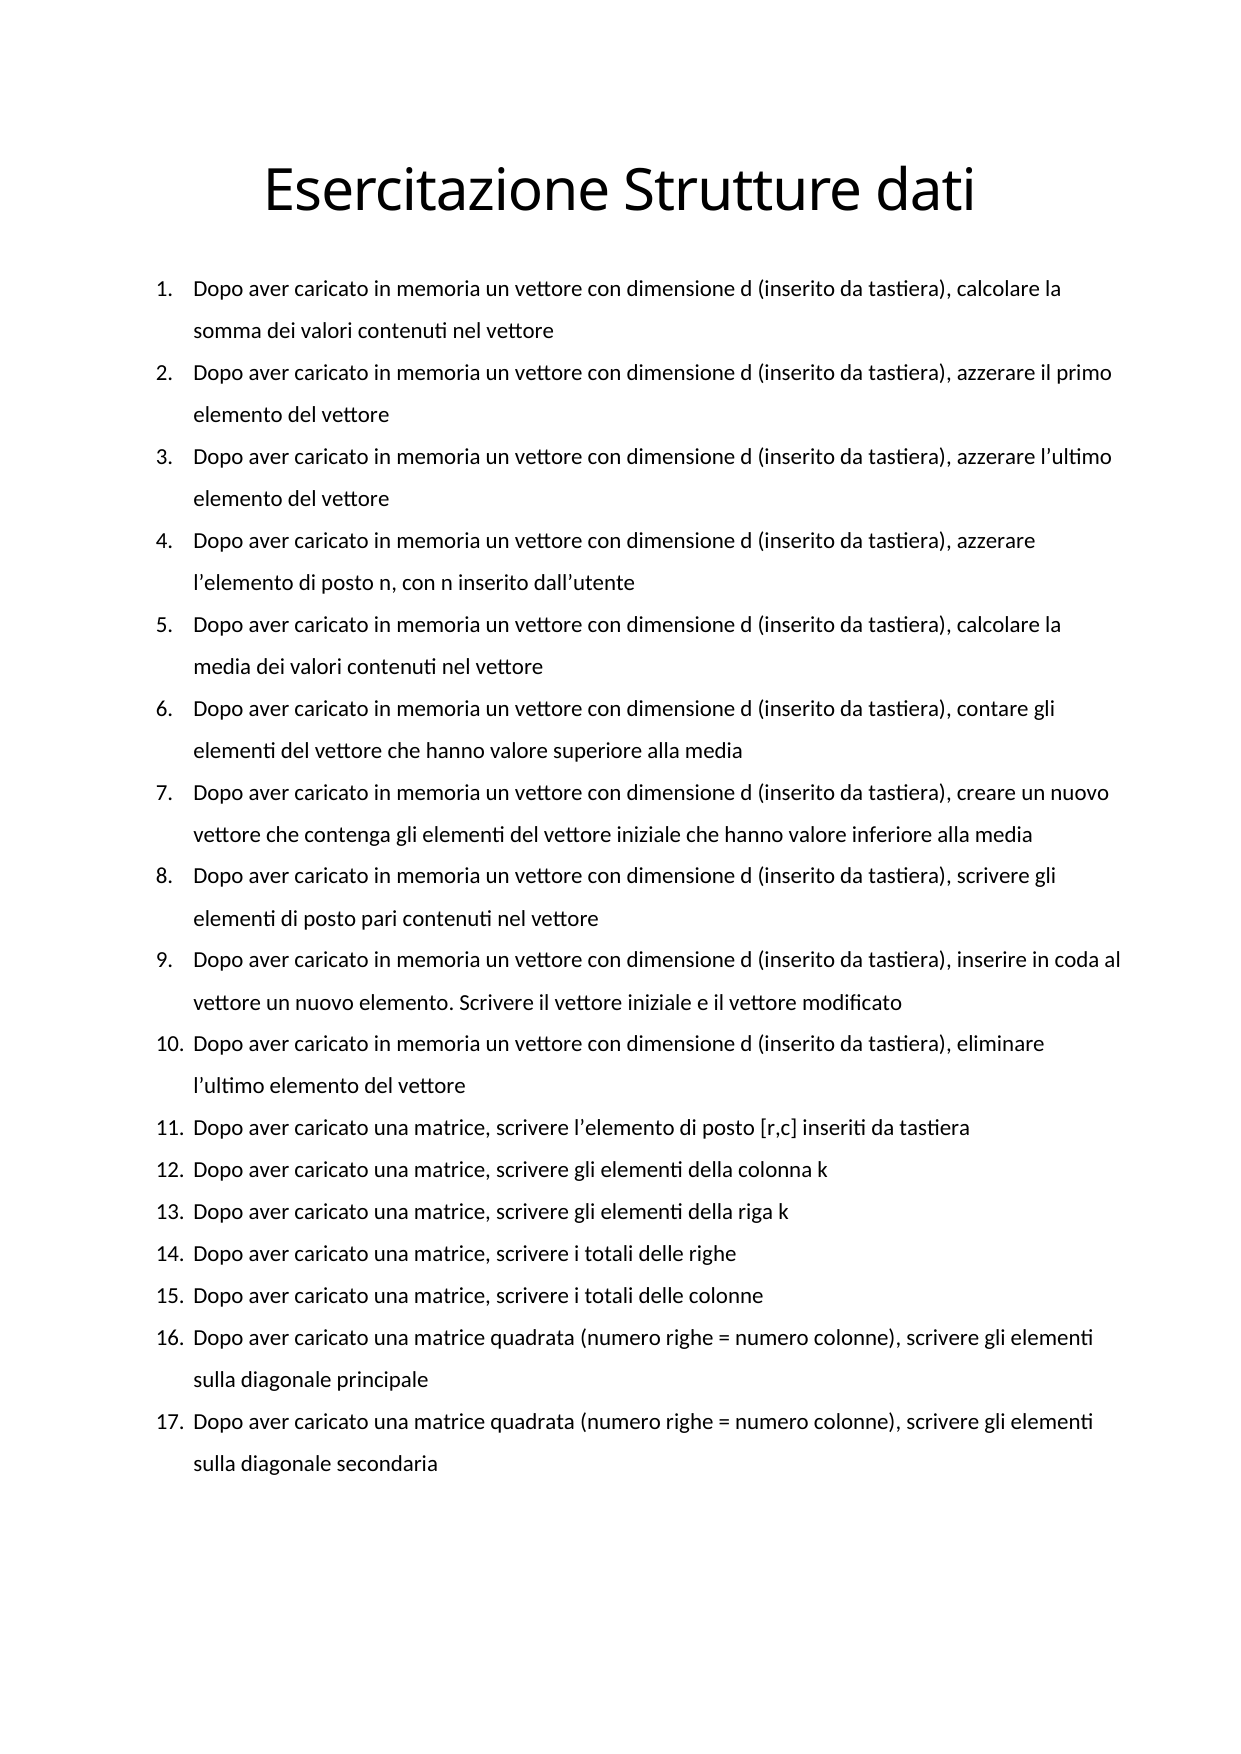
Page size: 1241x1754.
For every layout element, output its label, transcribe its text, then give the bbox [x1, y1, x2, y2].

list Dopo aver caricato una matrice, scrivere gli elementi della riga k [156, 1197, 1122, 1226]
title Esercitazione Strutture dati [118, 148, 1122, 227]
list Dopo aver caricato in memoria un vettore con dimensione d (inserito da tastiera), calcolare la media dei valori contenuti nel vettore [156, 610, 1122, 680]
list Dopo aver caricato una matrice, scrivere i totali delle colonne [156, 1281, 1122, 1309]
list Dopo aver caricato in memoria un vettore con dimensione d (inserito da tastiera), azzerare l’elemento di posto n, con n inserito dall’utente [156, 526, 1122, 596]
list Dopo aver caricato una matrice quadrata (numero righe = numero colonne), scrivere gli elementi sulla diagonale principale [156, 1323, 1122, 1393]
list Dopo aver caricato in memoria un vettore con dimensione d (inserito da tastiera), azzerare il primo elemento del vettore [156, 358, 1122, 428]
list Dopo aver caricato in memoria un vettore con dimensione d (inserito da tastiera), azzerare l’ultimo elemento del vettore [156, 442, 1122, 512]
list Dopo aver caricato una matrice, scrivere l’elemento di posto [r,c] inseriti da tastiera [156, 1113, 1122, 1142]
list Dopo aver caricato in memoria un vettore con dimensione d (inserito da tastiera), creare un nuovo vettore che contenga gli elementi del vettore iniziale che hanno valore inferiore alla media [156, 778, 1122, 848]
list Dopo aver caricato in memoria un vettore con dimensione d (inserito da tastiera), scrivere gli elementi di posto pari contenuti nel vettore [156, 862, 1122, 932]
list Dopo aver caricato una matrice, scrivere gli elementi della colonna k [156, 1156, 1122, 1183]
list Dopo aver caricato in memoria un vettore con dimensione d (inserito da tastiera), calcolare la somma dei valori contenuti nel vettore [156, 274, 1122, 344]
list Dopo aver caricato in memoria un vettore con dimensione d (inserito da tastiera), contare gli elementi del vettore che hanno valore superiore alla media [156, 694, 1122, 764]
list Dopo aver caricato una matrice, scrivere i totali delle righe [156, 1239, 1122, 1267]
list Dopo aver caricato in memoria un vettore con dimensione d (inserito da tastiera), eliminare l’ultimo elemento del vettore [156, 1029, 1122, 1099]
list Dopo aver caricato in memoria un vettore con dimensione d (inserito da tastiera), inserire in coda al vettore un nuovo elemento. Scrivere il vettore iniziale e il vettore modificato [156, 946, 1122, 1016]
list Dopo aver caricato una matrice quadrata (numero righe = numero colonne), scrivere gli elementi sulla diagonale secondaria [156, 1407, 1122, 1477]
